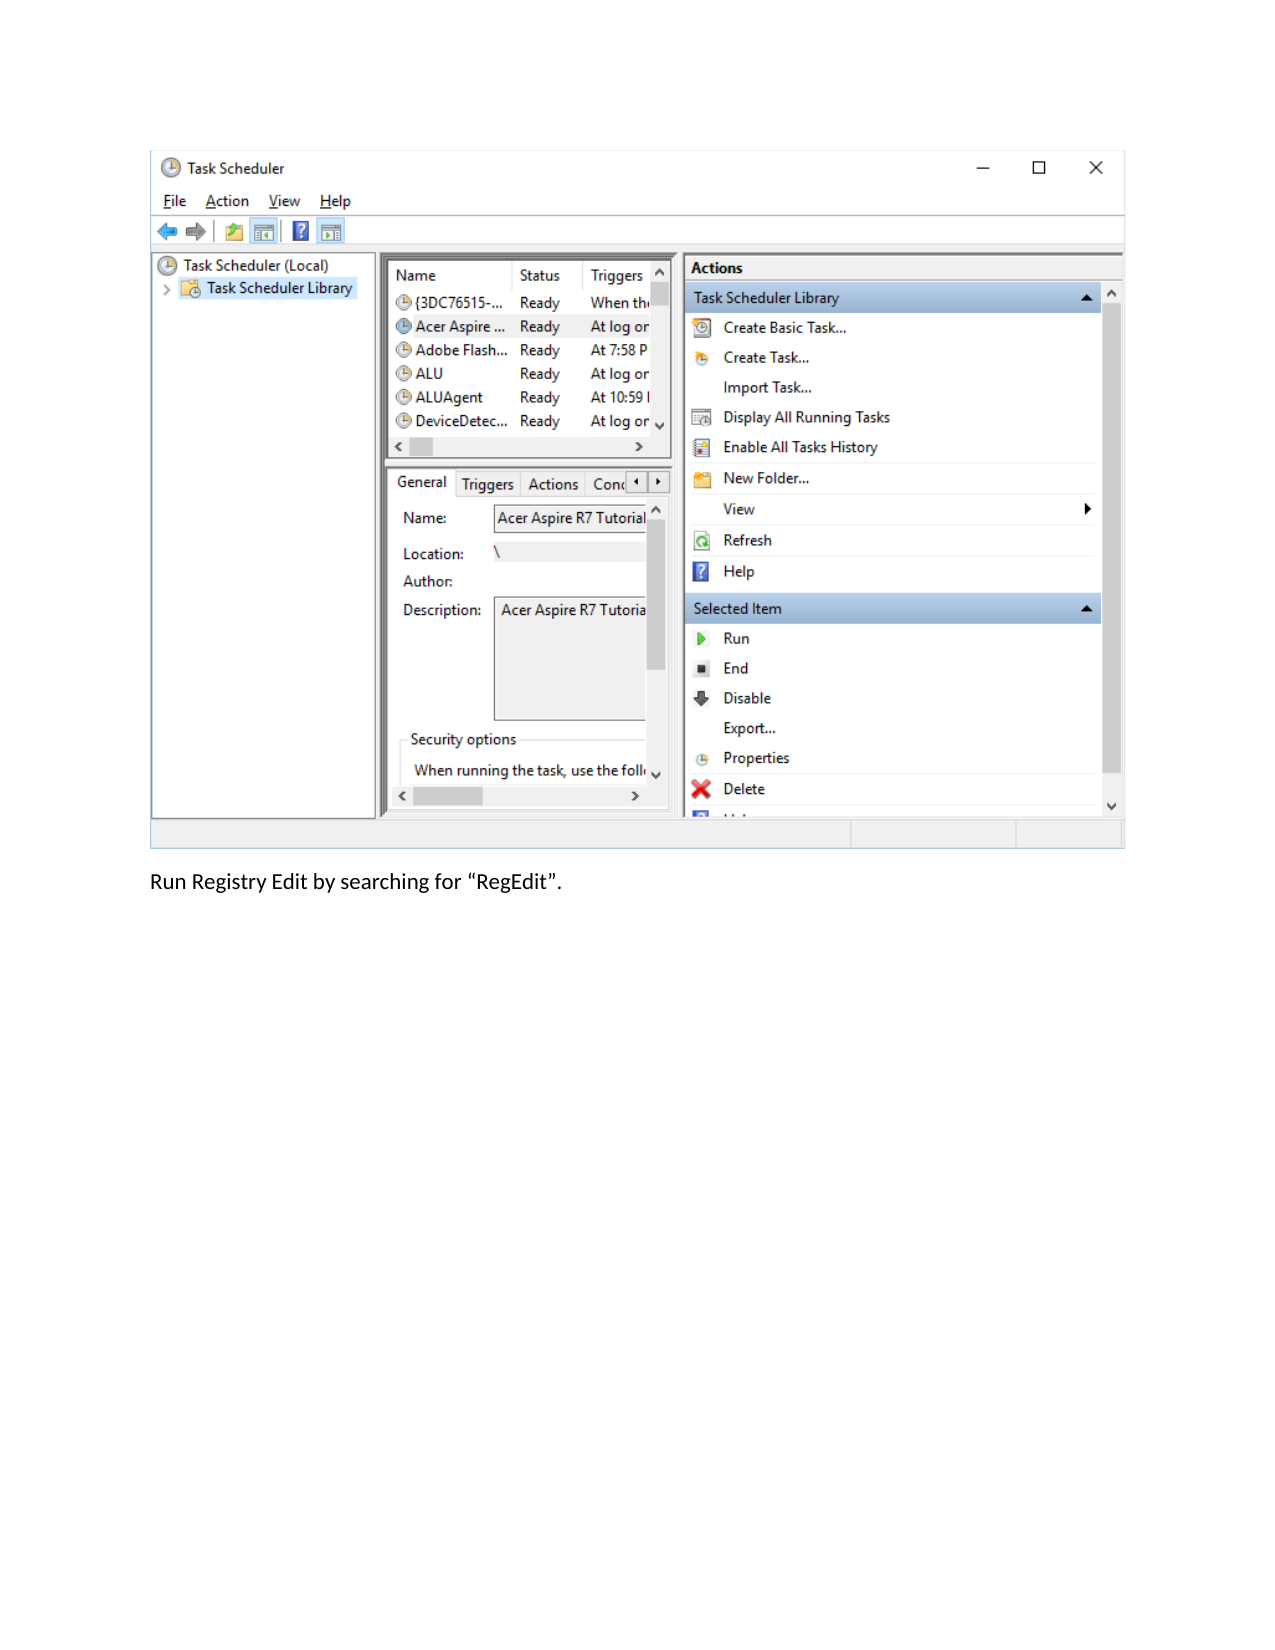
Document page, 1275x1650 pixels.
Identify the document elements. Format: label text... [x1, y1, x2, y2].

picture [150, 150, 1125, 849]
text Run Registry Edit by searching for “RegEdit”. [150, 867, 1125, 895]
